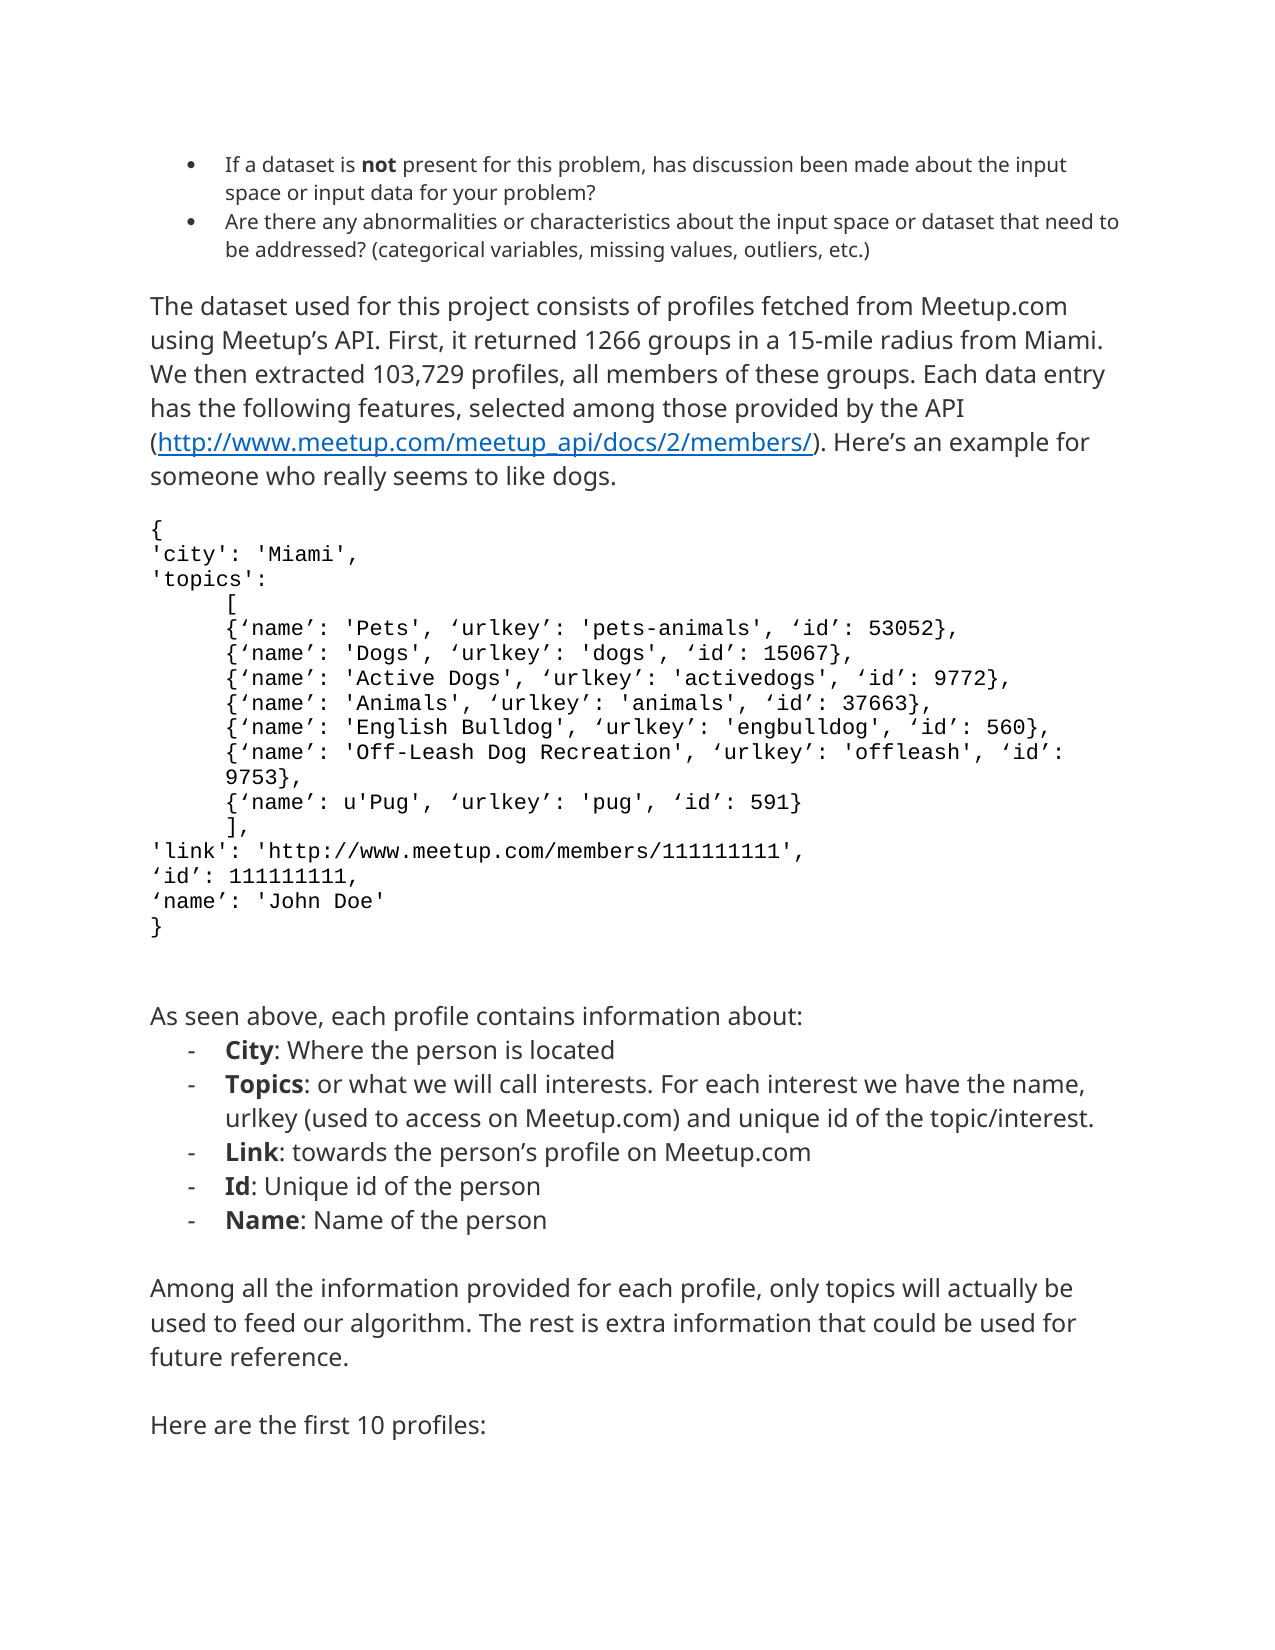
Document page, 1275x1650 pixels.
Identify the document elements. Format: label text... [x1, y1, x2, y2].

text ‘name’: 'John Doe' [150, 890, 1125, 915]
text 'link': 'http://www.meetup.com/members/111111111', [150, 840, 1125, 865]
text {‘name’: 'English Bulldog', ‘urlkey’: 'engbulldog', ‘id’: 560}, [225, 716, 1125, 741]
text } [150, 915, 1125, 939]
list If a dataset is not present for this problem, has discussion been made about the input space or input data for your problem? [187, 150, 1125, 207]
list City: Where the person is located [187, 1033, 1125, 1067]
text {‘name’: 'Dogs', ‘urlkey’: 'dogs', ‘id’: 15067}, [225, 642, 1125, 667]
text 'topics': [150, 568, 1125, 592]
text The dataset used for this project consists of profiles fetched from Meetup.com using Meetup’s API. First, it returned 1266 groups in a 15-mile radius from Miami. We then extracted 103,729 profiles, all members of these groups. Each data entry has the following features, selected among those provided by the API (http://www.meetup.com/meetup_api/docs/2/members/). Here’s an example for someone who really seems to like dogs. [150, 289, 1125, 493]
text {‘name’: 'Off-Leash Dog Recreation', ‘urlkey’: 'offleash', ‘id’: 9753}, [225, 741, 1125, 791]
text ], [225, 816, 1125, 840]
text {‘name’: u'Pug', ‘urlkey’: 'pug', ‘id’: 591} [225, 791, 1125, 816]
list Name: Name of the person [187, 1203, 1125, 1237]
list Link: towards the person’s profile on Meetup.com [187, 1135, 1125, 1169]
list Id: Unique id of the person [187, 1169, 1125, 1203]
text ‘id’: 111111111, [150, 865, 1125, 890]
text {‘name’: 'Active Dogs', ‘urlkey’: 'activedogs', ‘id’: 9772}, [225, 667, 1125, 692]
list Topics: or what we will call interests. For each interest we have the name, urlkey (used to access on Meetup.com) and unique id of the topic/interest. [187, 1067, 1125, 1135]
text {‘name’: 'Animals', ‘urlkey’: 'animals', ‘id’: 37663}, [225, 692, 1125, 716]
text As seen above, each profile contains information about: [150, 999, 1125, 1033]
text [ [225, 592, 1125, 617]
text Here are the first 10 profiles: [150, 1407, 1125, 1441]
text 'city': 'Miami', [150, 543, 1125, 568]
text Among all the information provided for each profile, only topics will actually be used to feed our algorithm. The rest is extra information that could be used for future reference. [150, 1271, 1125, 1373]
list Are there any abnormalities or characteristics about the input space or dataset that need to be addressed? (categorical variables, missing values, outliers, etc.) [187, 207, 1125, 264]
text {‘name’: 'Pets', ‘urlkey’: 'pets-animals', ‘id’: 53052}, [225, 617, 1125, 642]
text { [150, 518, 1125, 543]
